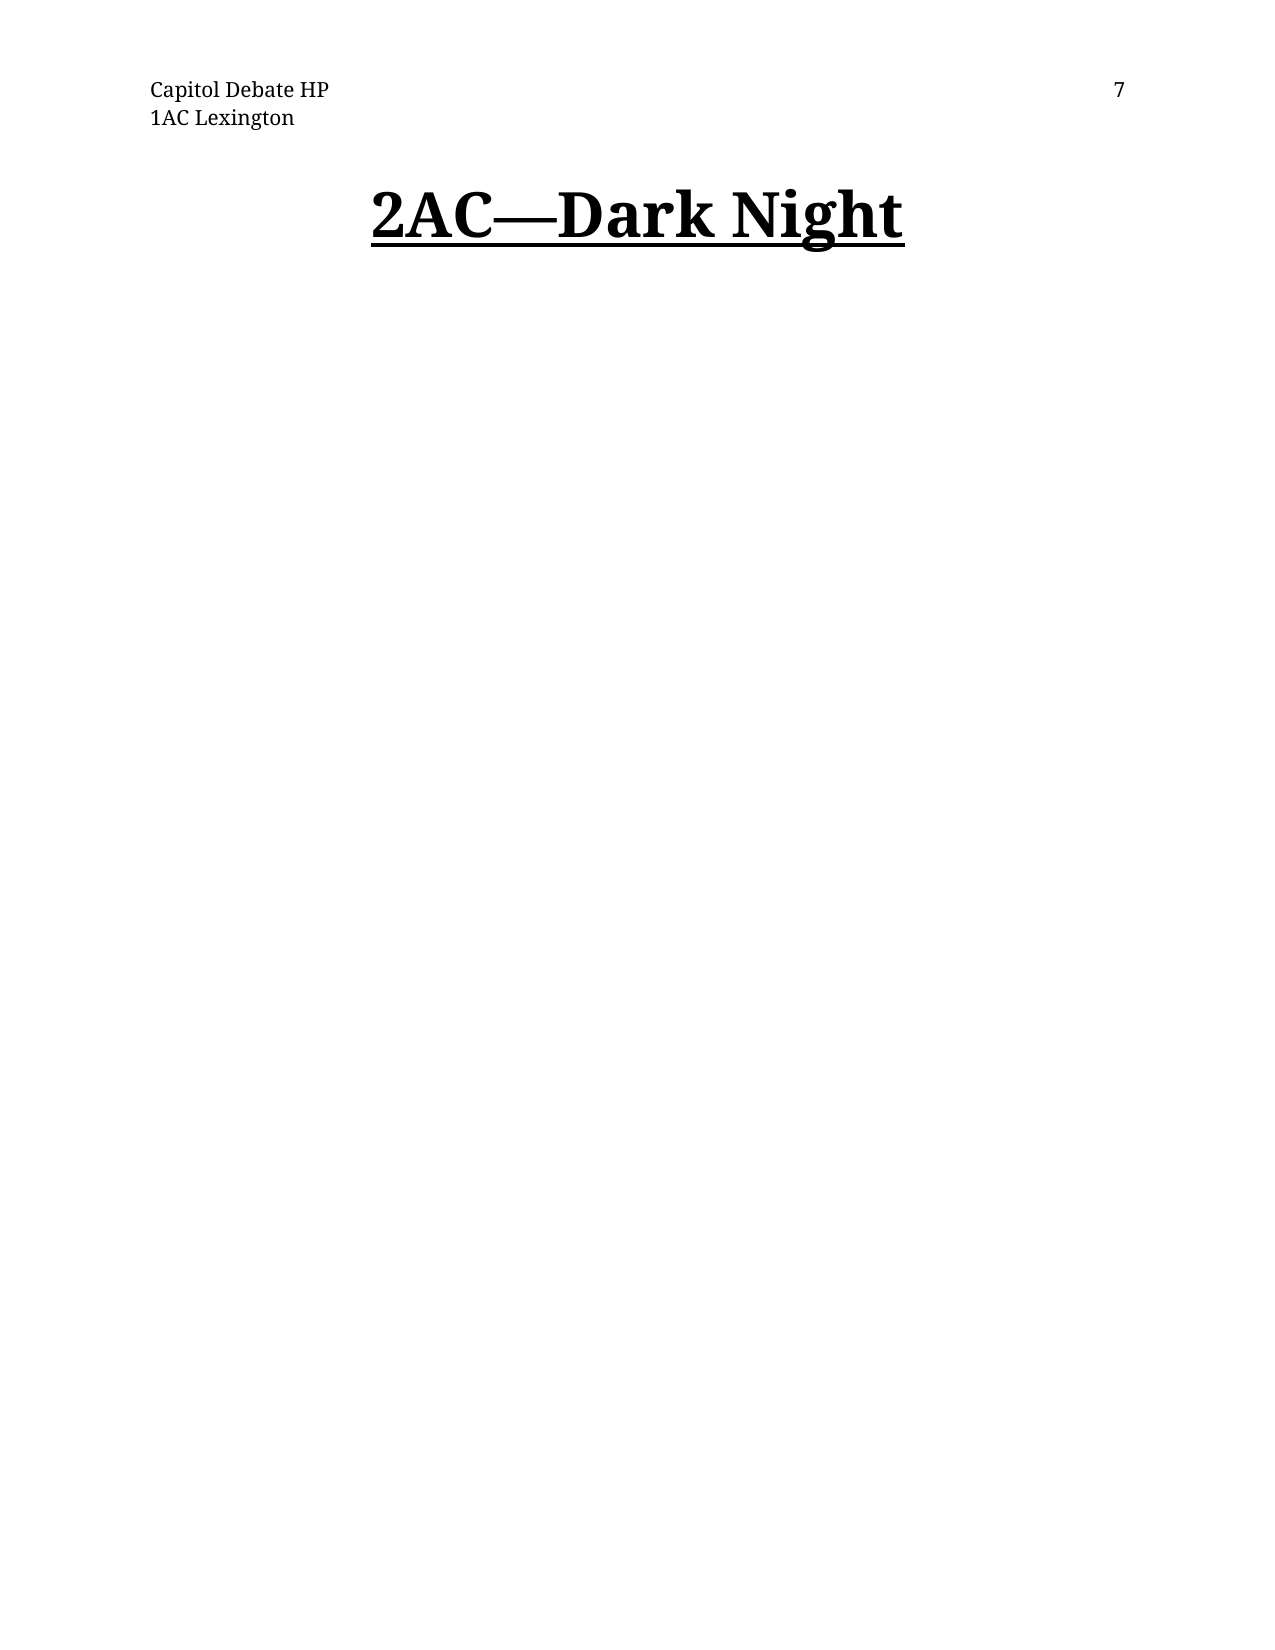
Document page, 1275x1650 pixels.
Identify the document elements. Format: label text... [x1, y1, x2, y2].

subtitle 2AC—Dark Night [150, 171, 1125, 256]
